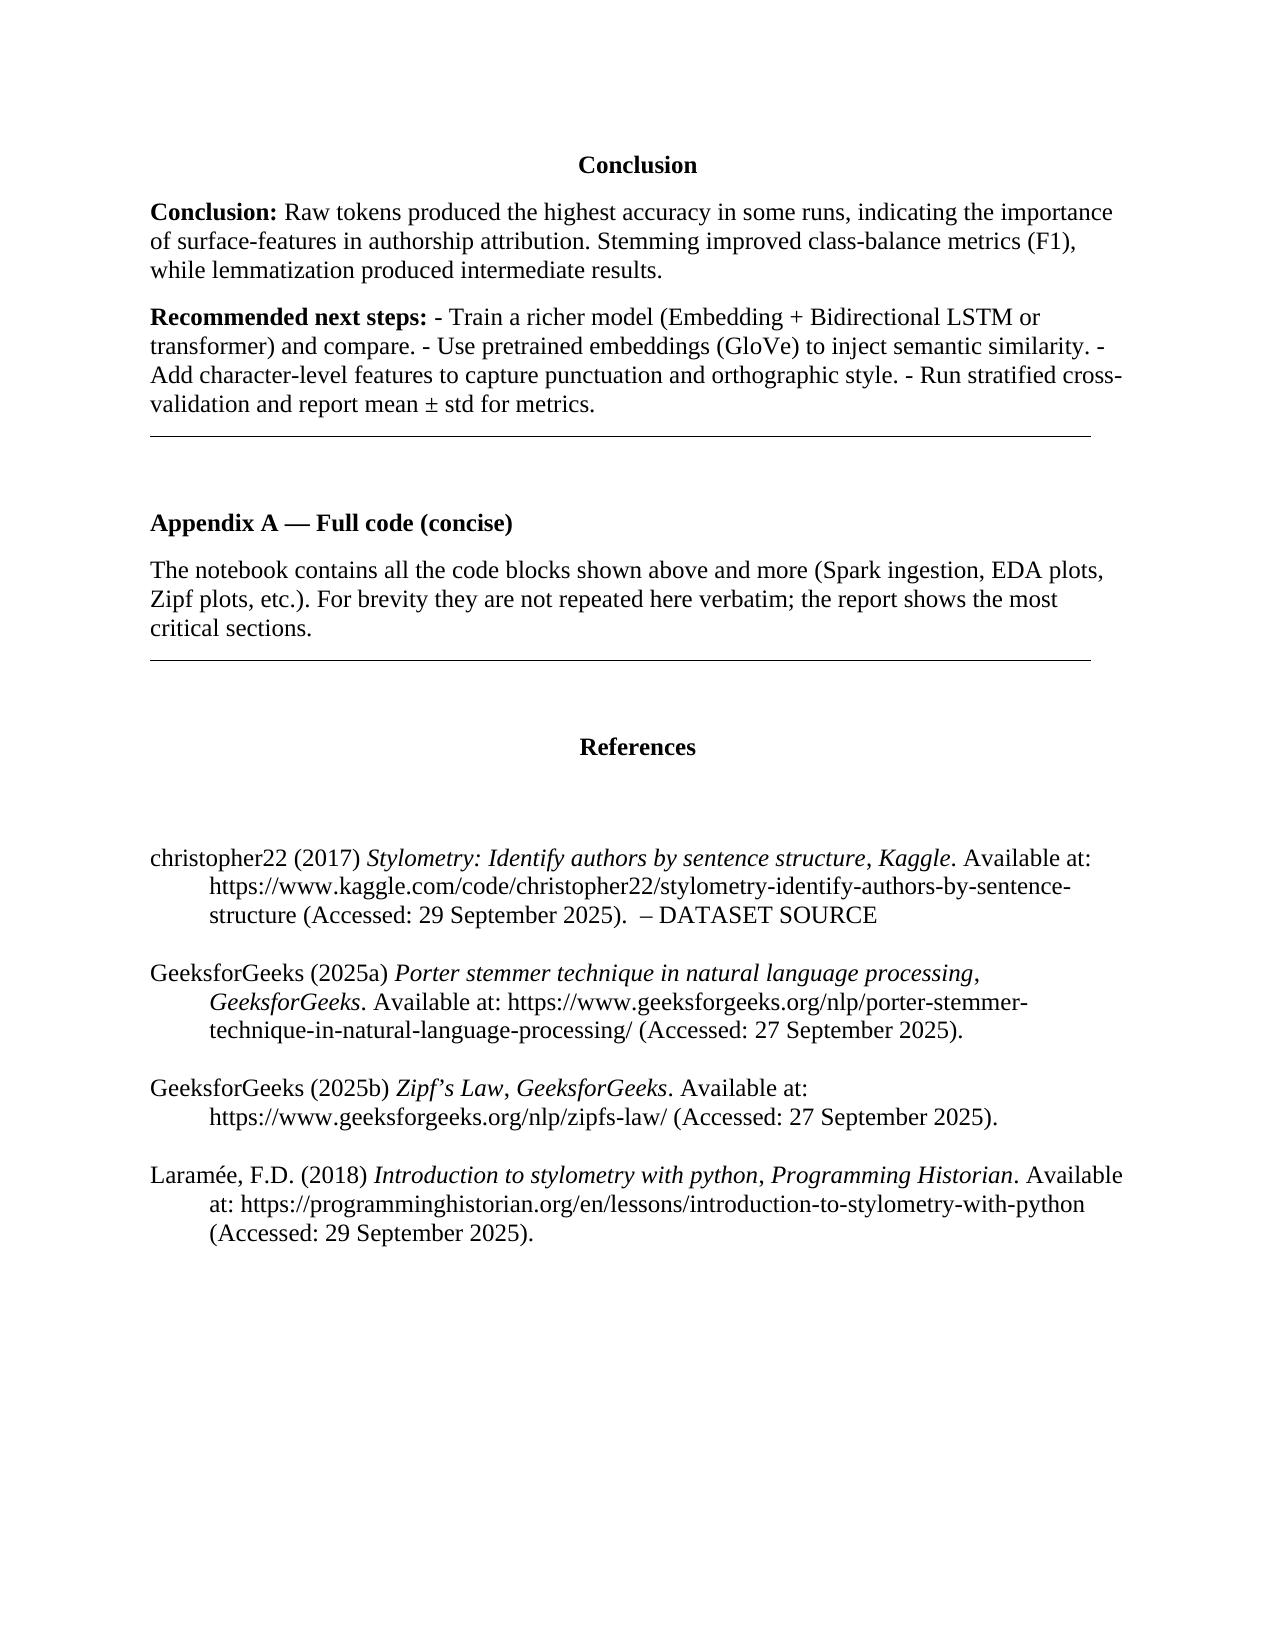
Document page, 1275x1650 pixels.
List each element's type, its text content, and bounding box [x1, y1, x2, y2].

text The notebook contains all the code blocks shown above and more (Spark ingestion, EDA plots, Zipf plots, etc.). For brevity they are not repeated here verbatim; the report shows the most critical sections. [150, 555, 1125, 642]
subtitle Conclusion [150, 150, 1125, 179]
text GeeksforGeeks (2025b) Zipf’s Law, GeeksforGeeks. Available at: https://www.geeksforgeeks.org/nlp/zipfs-law/ (Accessed: 27 September 2025). [150, 1073, 1125, 1131]
subtitle References [150, 732, 1125, 761]
text GeeksforGeeks (2025a) Porter stemmer technique in natural language processing, GeeksforGeeks. Available at: https://www.geeksforgeeks.org/nlp/porter-stemmer-technique-in-natural-language-processing/ (Accessed: 27 September 2025). [150, 958, 1125, 1044]
text Conclusion: Raw tokens produced the highest accuracy in some runs, indicating the importance of surface-features in authorship attribution. Stemming improved class-balance metrics (F1), while lemmatization produced intermediate results. [150, 197, 1125, 284]
text christopher22 (2017) Stylometry: Identify authors by sentence structure, Kaggle. Available at: https://www.kaggle.com/code/christopher22/stylometry-identify-authors-by-sentence-structure (Accessed: 29 September 2025). – DATASET SOURCE [150, 843, 1125, 929]
text Laramée, F.D. (2018) Introduction to stylometry with python, Programming Historian. Available at: https://programminghistorian.org/en/lessons/introduction-to-stylometry-with-python (Accessed: 29 September 2025). [150, 1160, 1125, 1246]
text Recommended next steps: - Train a richer model (Embedding + Bidirectional LSTM or transformer) and compare. - Use pretrained embeddings (GloVe) to inject semantic similarity. - Add character-level features to capture punctuation and orthographic style. - Run stratified cross-validation and report mean ± std for metrics. [150, 302, 1125, 417]
subtitle Appendix A — Full code (concise) [150, 508, 1125, 537]
